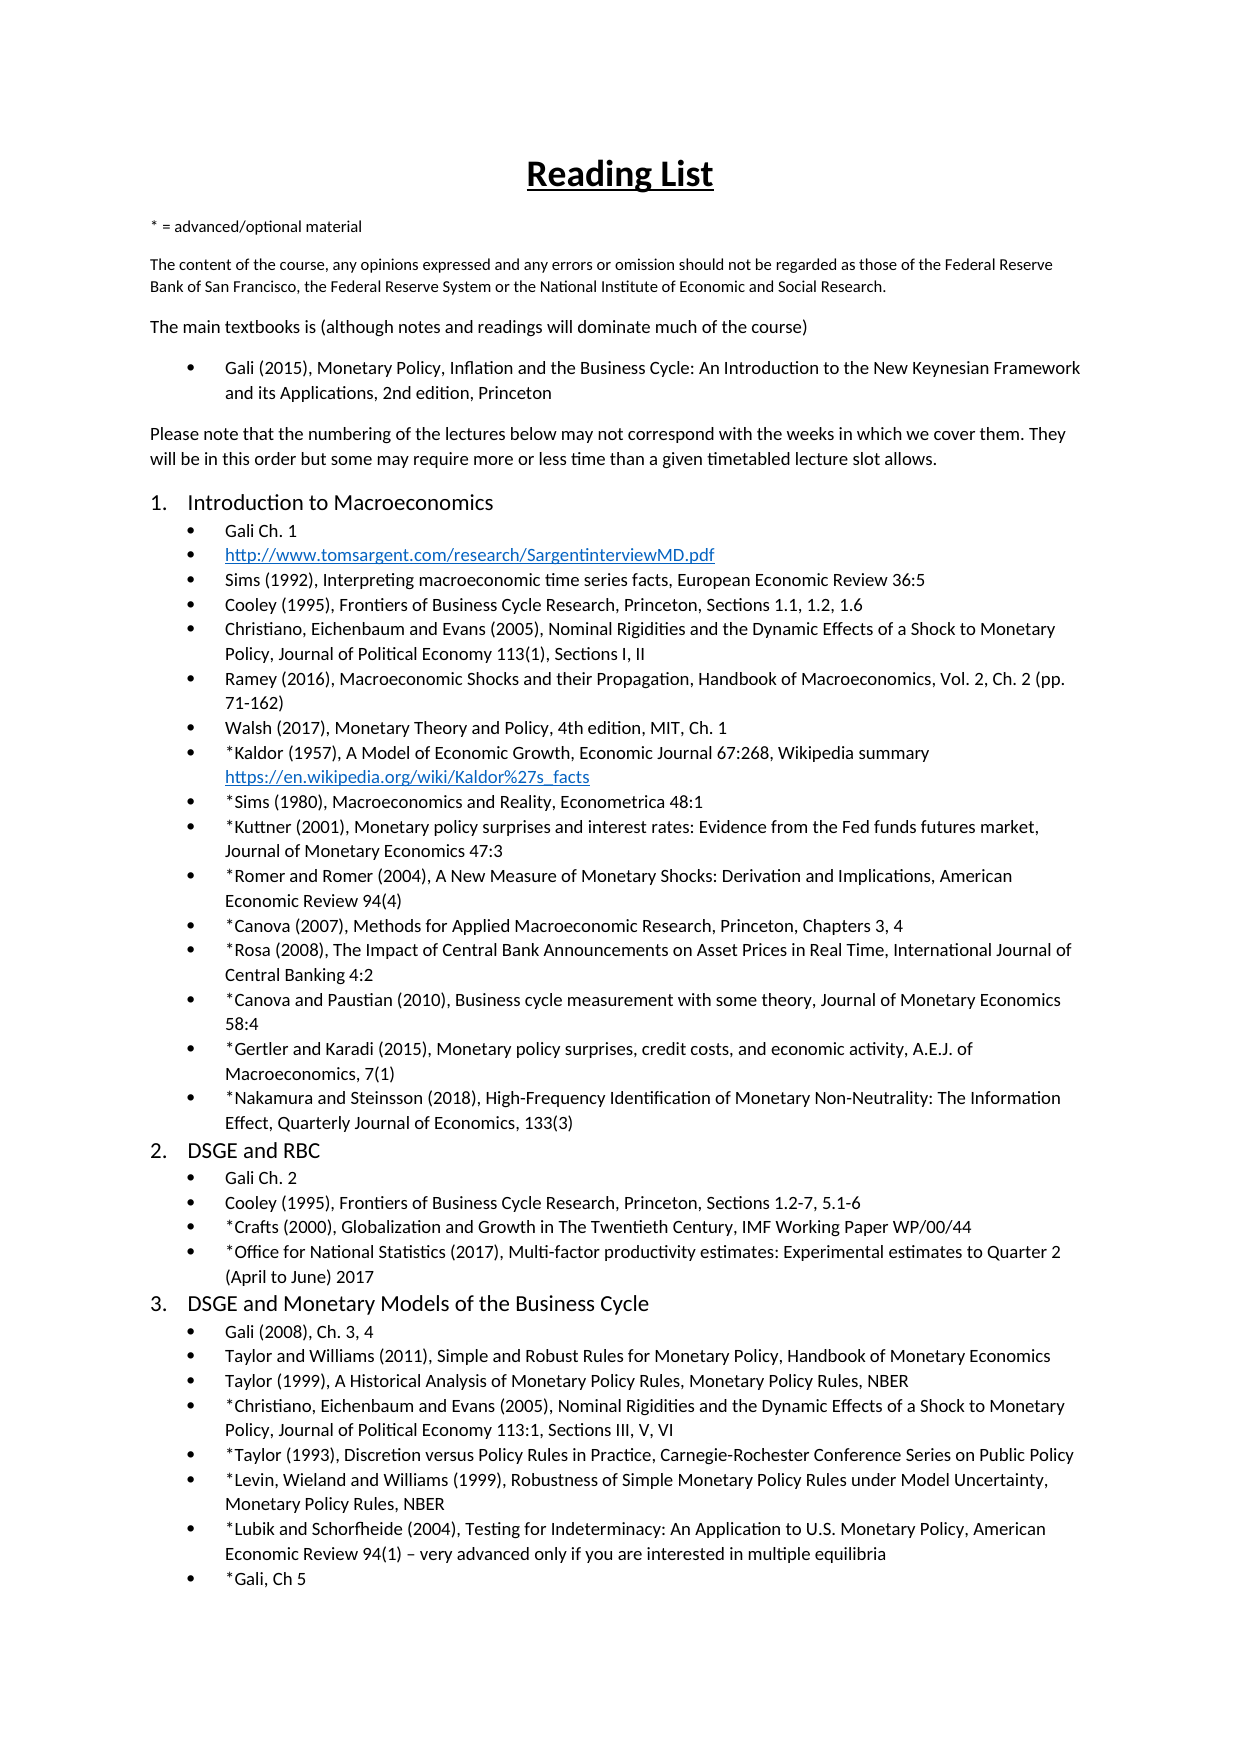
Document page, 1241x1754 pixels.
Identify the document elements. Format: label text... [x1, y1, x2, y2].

list *Office for National Statistics (2017), Multi-factor productivity estimates: Experimental estimates to Quarter 2 (April to June) 2017 [187, 1240, 1090, 1288]
list *Sims (1980), Macroeconomics and Reality, Econometrica 48:1 [187, 790, 1090, 813]
list Taylor (1999), A Historical Analysis of Monetary Policy Rules, Monetary Policy Rules, NBER [187, 1369, 1090, 1392]
list *Levin, Wieland and Williams (1999), Robustness of Simple Monetary Policy Rules under Model Uncertainty, Monetary Policy Rules, NBER [187, 1468, 1090, 1516]
list *Canova and Paustian (2010), Business cycle measurement with some theory, Journal of Monetary Economics 58:4 [187, 988, 1090, 1035]
list *Kuttner (2001), Monetary policy surprises and interest rates: Evidence from the Fed funds futures market, Journal of Monetary Economics 47:3 [187, 815, 1090, 863]
list *Romer and Romer (2004), A New Measure of Monetary Shocks: Derivation and Implications, American Economic Review 94(4) [187, 864, 1090, 912]
list *Crafts (2000), Globalization and Growth in The Twentieth Century, IMF Working Paper WP/00/44 [187, 1216, 1090, 1238]
list *Gertler and Karadi (2015), Monetary policy surprises, credit costs, and economic activity, A.E.J. of Macroeconomics, 7(1) [187, 1037, 1090, 1085]
text The content of the course, any opinions expressed and any errors or omission should not be regarded as those of the Federal Reserve Bank of San Francisco, the Federal Reserve System or the National Institute of Economic and Social Research. [150, 255, 1090, 297]
list Gali (2008), Ch. 3, 4 [187, 1320, 1090, 1343]
list Christiano, Eichenbaum and Evans (2005), Nominal Rigidities and the Dynamic Effects of a Shock to Monetary Policy, Journal of Political Economy 113(1), Sections I, II [187, 617, 1090, 665]
list *Rosa (2008), The Impact of Central Bank Announcements on Asset Prices in Real Time, International Journal of Central Banking 4:2 [187, 938, 1090, 986]
text Please note that the numbering of the lectures below may not correspond with the weeks in which we cover them. They will be in this order but some may require more or less time than a given timetabled lecture slot allows. [150, 422, 1090, 470]
list DSGE and RBC [150, 1136, 1090, 1164]
list Gali Ch. 1 [187, 519, 1090, 542]
text * = advanced/optional material [150, 216, 1090, 236]
list *Canova (2007), Methods for Applied Macroeconomic Research, Princeton, Chapters 3, 4 [187, 914, 1090, 937]
text Reading List [150, 150, 1090, 196]
list *Nakamura and Steinsson (2018), High-Frequency Identification of Monetary Non-Neutrality: The Information Effect, Quarterly Journal of Economics, 133(3) [187, 1087, 1090, 1134]
list *Lubik and Schorfheide (2004), Testing for Indeterminacy: An Application to U.S. Monetary Policy, American Economic Review 94(1) – very advanced only if you are interested in multiple equilibria [187, 1517, 1090, 1565]
list Cooley (1995), Frontiers of Business Cycle Research, Princeton, Sections 1.1, 1.2, 1.6 [187, 593, 1090, 616]
text The main textbooks is (although notes and readings will dominate much of the course) [150, 315, 1090, 338]
list Taylor and Williams (2011), Simple and Robust Rules for Monetary Policy, Handbook of Monetary Economics [187, 1344, 1090, 1367]
list Gali Ch. 2 [187, 1166, 1090, 1189]
list *Kaldor (1957), A Model of Economic Growth, Economic Journal 67:268, Wikipedia summary https://en.wikipedia.org/wiki/Kaldor%27s_facts [187, 741, 1090, 788]
list *Christiano, Eichenbaum and Evans (2005), Nominal Rigidities and the Dynamic Effects of a Shock to Monetary Policy, Journal of Political Economy 113:1, Sections III, V, VI [187, 1394, 1090, 1441]
list *Taylor (1993), Discretion versus Policy Rules in Practice, Carnegie-Rochester Conference Series on Public Policy [187, 1443, 1090, 1466]
list Gali (2015), Monetary Policy, Inflation and the Business Cycle: An Introduction to the New Keynesian Framework and its Applications, 2nd edition, Princeton [187, 356, 1090, 404]
list Walsh (2017), Monetary Theory and Policy, 4th edition, MIT, Ch. 1 [187, 716, 1090, 739]
list *Gali, Ch 5 [187, 1567, 1090, 1589]
list DSGE and Monetary Models of the Business Cycle [150, 1289, 1090, 1318]
list http://www.tomsargent.com/research/SargentinterviewMD.pdf [187, 543, 1090, 566]
list Cooley (1995), Frontiers of Business Cycle Research, Princeton, Sections 1.2-7, 5.1-6 [187, 1191, 1090, 1214]
list Ramey (2016), Macroeconomic Shocks and their Propagation, Handbook of Macroeconomics, Vol. 2, Ch. 2 (pp. 71-162) [187, 667, 1090, 714]
list Sims (1992), Interpreting macroeconomic time series facts, European Economic Review 36:5 [187, 568, 1090, 591]
list Introduction to Macroeconomics [150, 488, 1090, 517]
